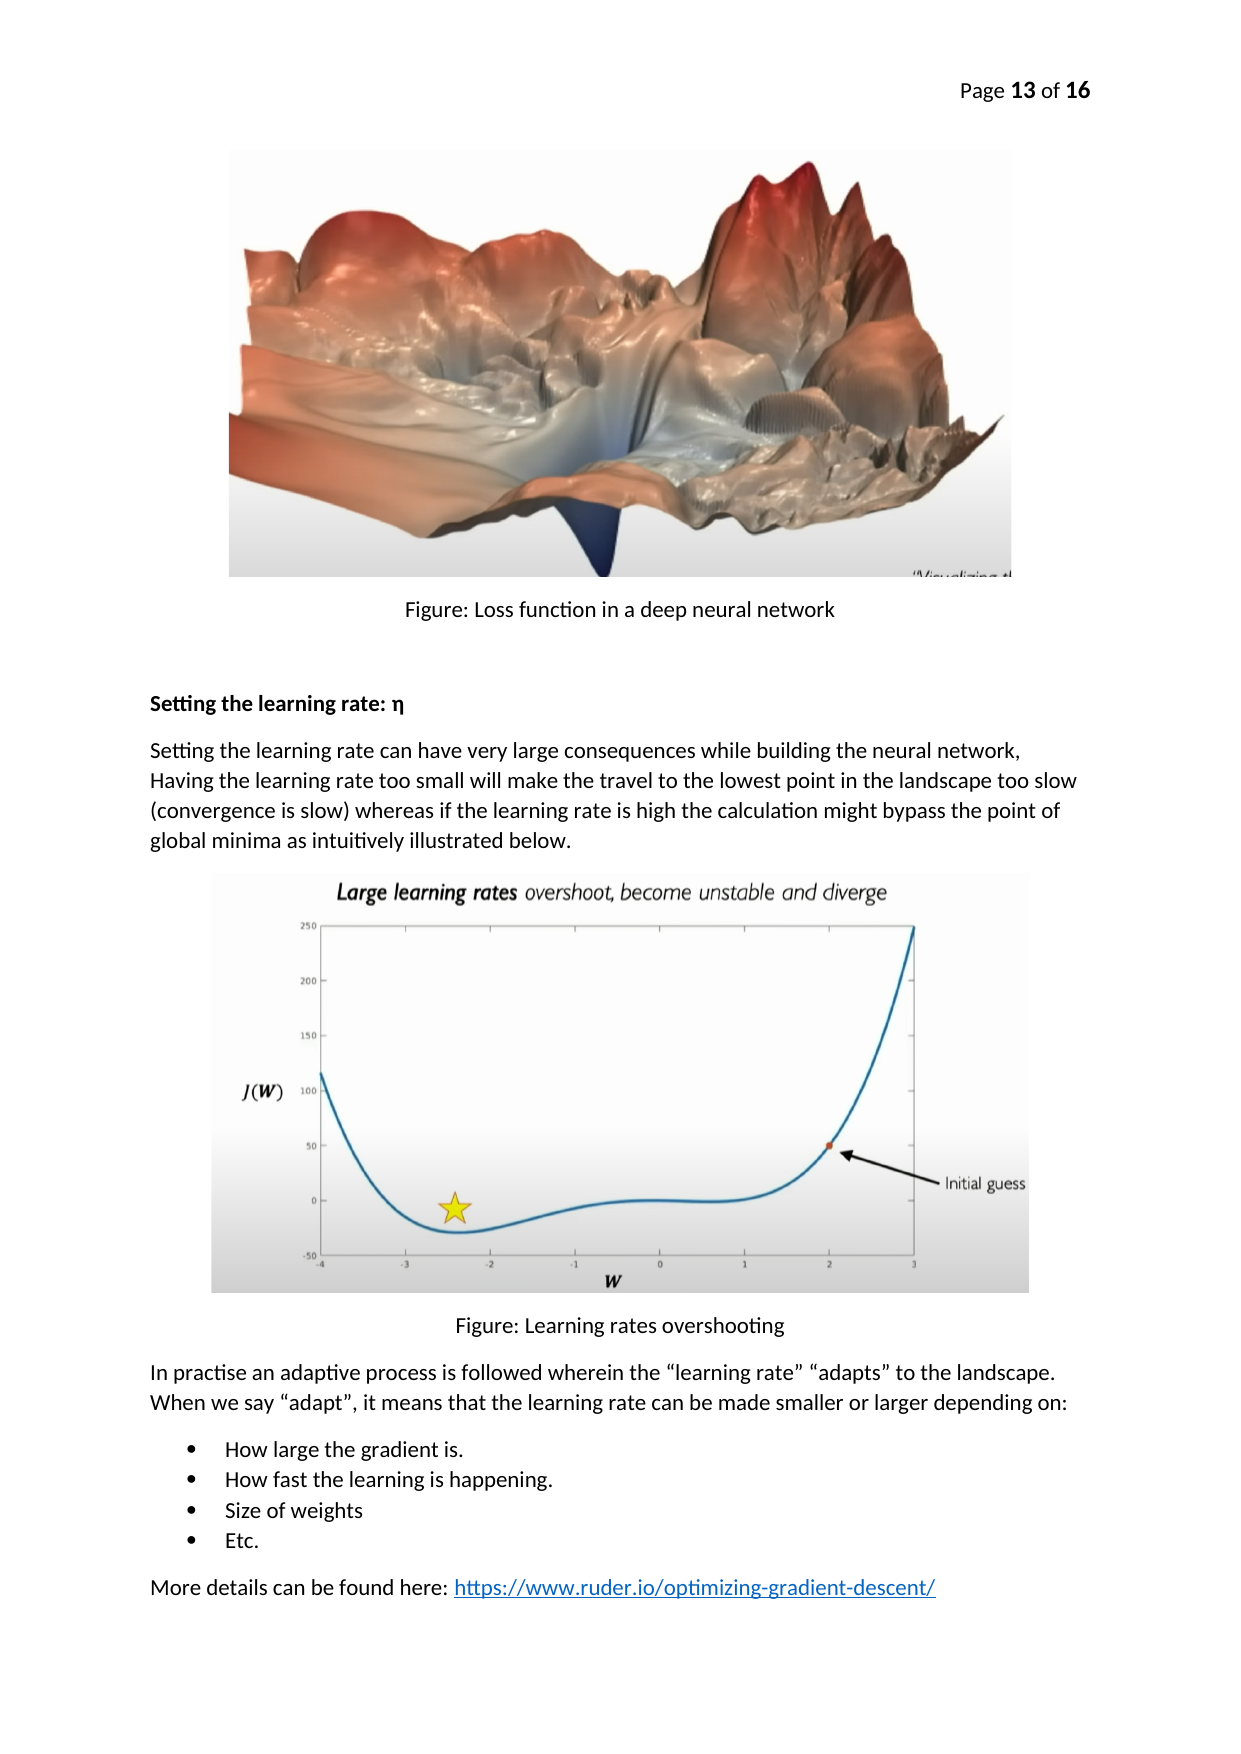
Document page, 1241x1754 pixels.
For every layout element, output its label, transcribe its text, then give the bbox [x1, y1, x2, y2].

picture [228, 150, 1012, 577]
text Figure: Loss function in a deep neural network [150, 595, 1090, 623]
text In practise an adaptive process is followed wherein the “learning rate” “adapts” to the landscape. When we say “adapt”, it means that the learning rate can be made smaller or larger depending on: [150, 1358, 1090, 1417]
text More details can be found here: https://www.ruder.io/optimizing-gradient-descent/ [150, 1573, 1090, 1601]
text Figure: Learning rates overshooting [150, 1311, 1090, 1339]
list How fast the learning is happening. [187, 1466, 1090, 1494]
list Size of weights [187, 1496, 1090, 1524]
picture [211, 873, 1029, 1293]
list Etc. [187, 1526, 1090, 1554]
text Setting the learning rate can have very large consequences while building the neural network, Having the learning rate too small will make the travel to the lowest point in the landscape too slow (convergence is slow) whereas if the learning rate is high the calculation might bypass the point of global minima as intuitively illustrated below. [150, 736, 1090, 854]
list How large the gradient is. [187, 1435, 1090, 1463]
text Setting the learning rate: η [150, 689, 1090, 717]
